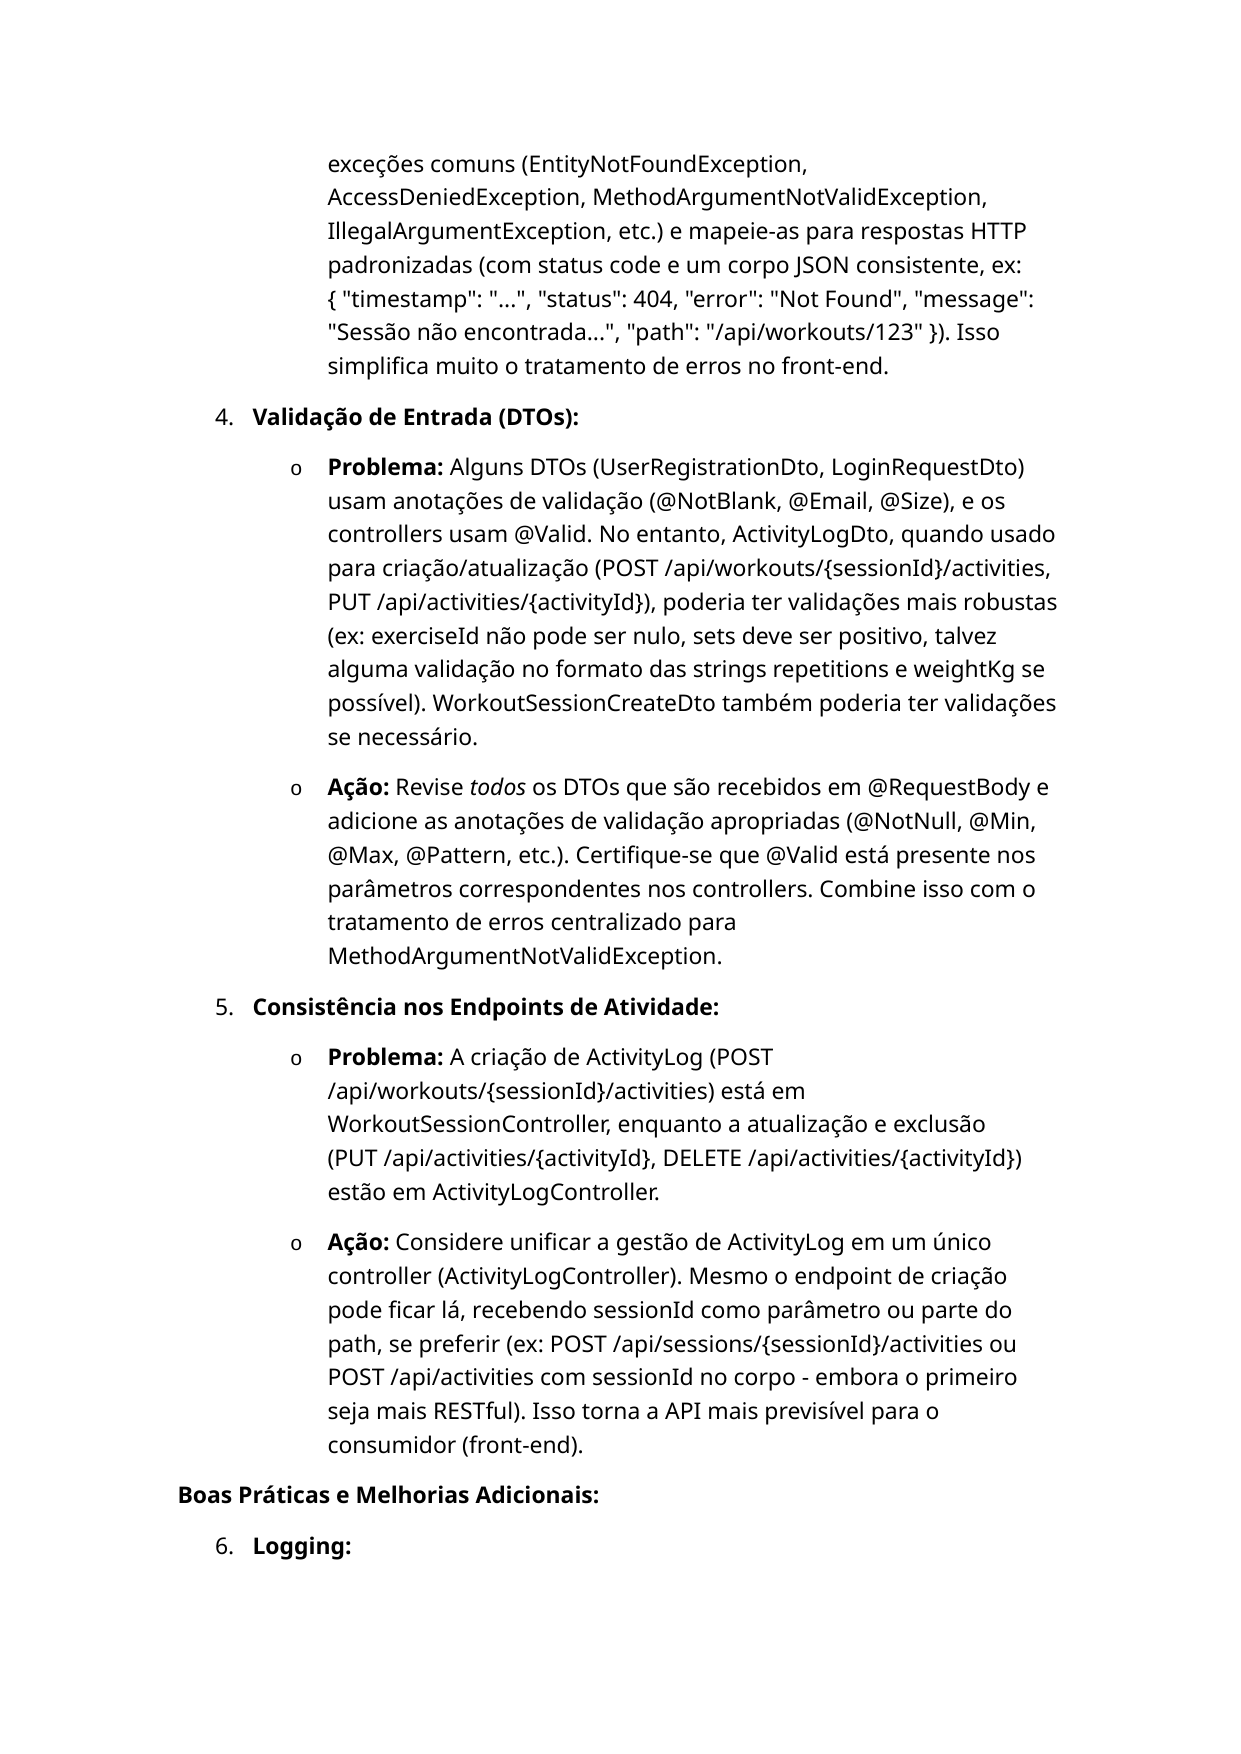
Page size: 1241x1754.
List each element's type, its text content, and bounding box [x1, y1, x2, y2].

list Logging: [215, 1530, 1063, 1561]
list Problema: A criação de ActivityLog (POST /api/workouts/{sessionId}/activities) está em WorkoutSessionController, enquanto a atualização e exclusão (PUT /api/activities/{activityId}, DELETE /api/activities/{activityId}) estão em ActivityLogController. [290, 1041, 1063, 1207]
list Ação: Considere unificar a gestão de ActivityLog em um único controller (ActivityLogController). Mesmo o endpoint de criação pode ficar lá, recebendo sessionId como parâmetro ou parte do path, se preferir (ex: POST /api/sessions/{sessionId}/activities ou POST /api/activities com sessionId no corpo - embora o primeiro seja mais RESTful). Isso torna a API mais previsível para o consumidor (front-end). [290, 1226, 1063, 1460]
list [290, 148, 1063, 381]
list Ação: Revise todos os DTOs que são recebidos em @RequestBody e adicione as anotações de validação apropriadas (@NotNull, @Min, @Max, @Pattern, etc.). Certifique-se que @Valid está presente nos parâmetros correspondentes nos controllers. Combine isso com o tratamento de erros centralizado para MethodArgumentNotValidException. [290, 771, 1063, 971]
text Boas Práticas e Melhorias Adicionais: [177, 1479, 1063, 1511]
list Consistência nos Endpoints de Atividade: [215, 991, 1063, 1022]
list Validação de Entrada (DTOs): [215, 401, 1063, 432]
list Problema: Alguns DTOs (UserRegistrationDto, LoginRequestDto) usam anotações de validação (@NotBlank, @Email, @Size), e os controllers usam @Valid. No entanto, ActivityLogDto, quando usado para criação/atualização (POST /api/workouts/{sessionId}/activities, PUT /api/activities/{activityId}), poderia ter validações mais robustas (ex: exerciseId não pode ser nulo, sets deve ser positivo, talvez alguma validação no formato das strings repetitions e weightKg se possível). WorkoutSessionCreateDto também poderia ter validações se necessário. [290, 451, 1063, 752]
